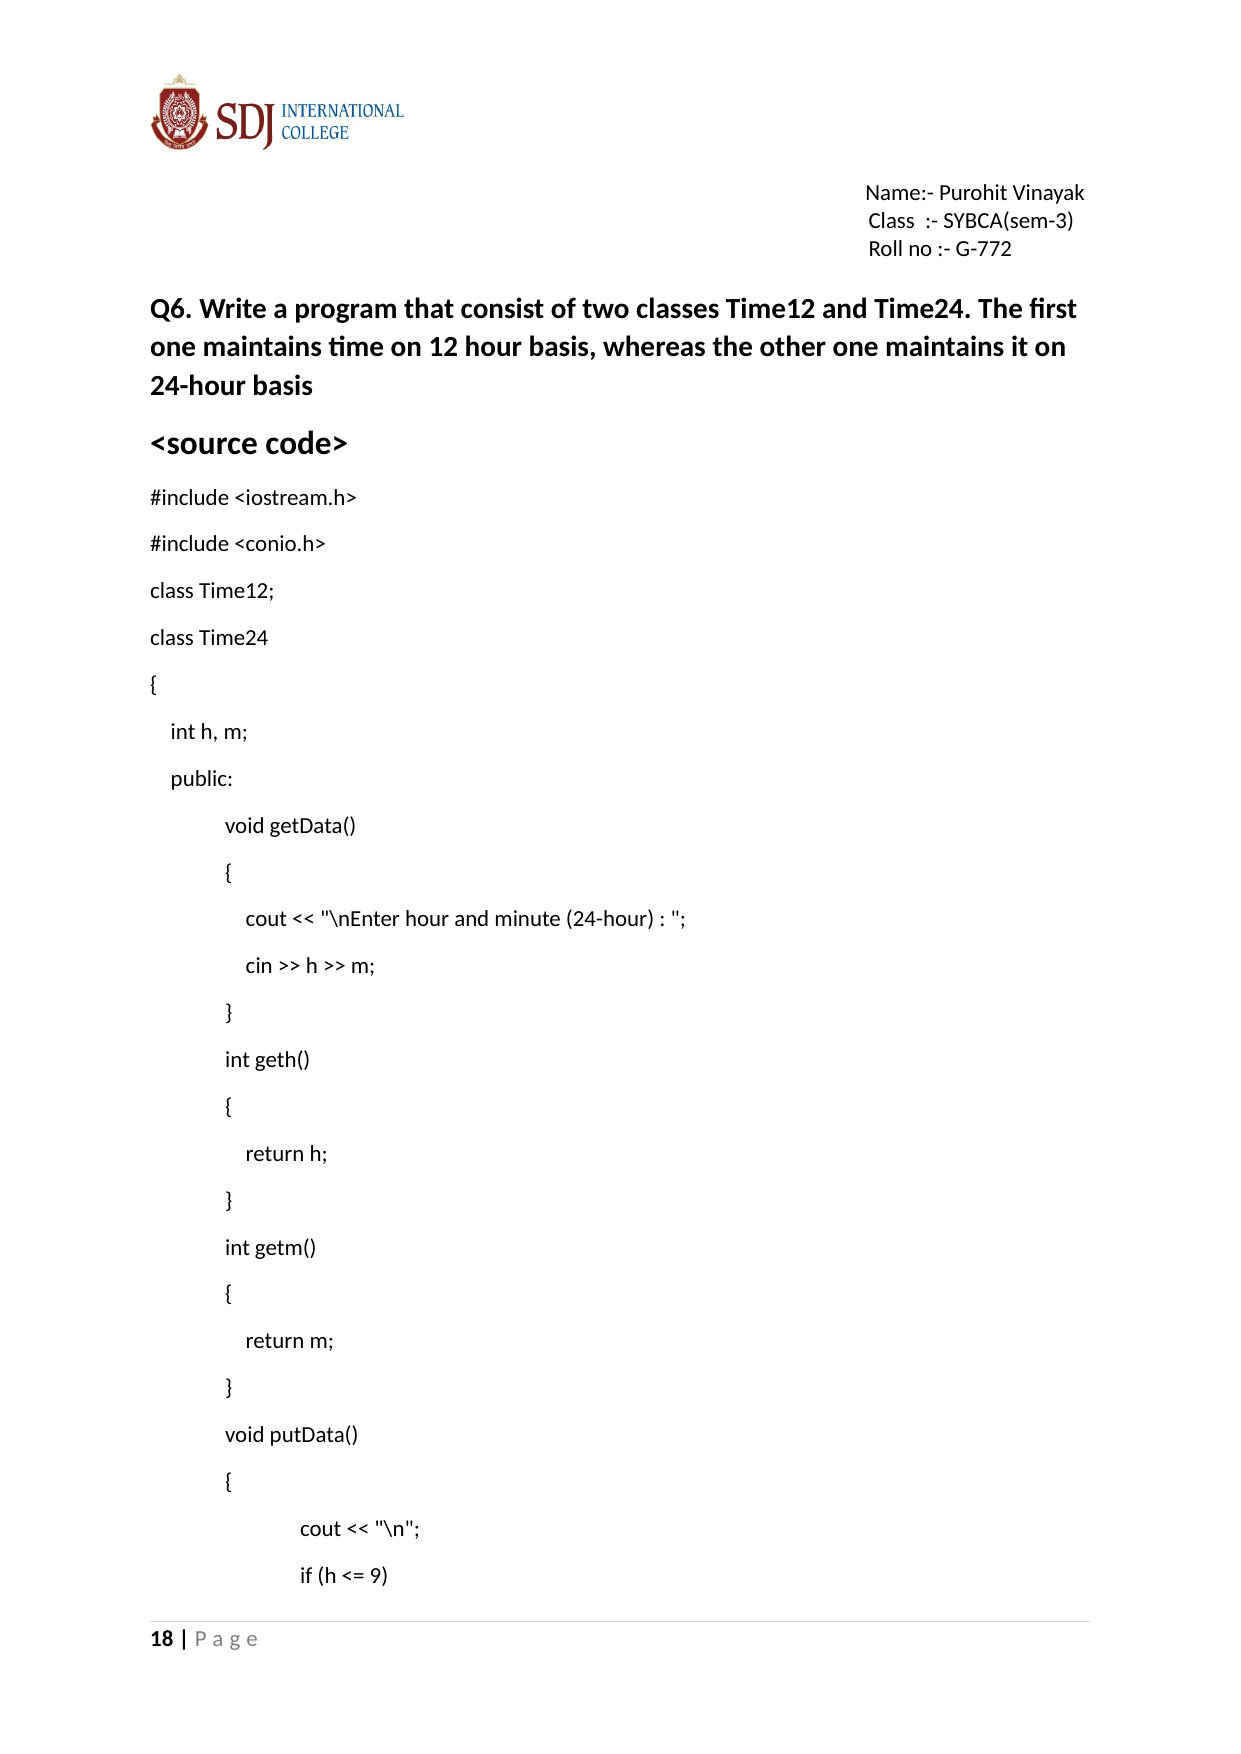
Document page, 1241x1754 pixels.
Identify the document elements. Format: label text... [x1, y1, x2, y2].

text public: [150, 764, 1090, 792]
text { [150, 858, 1090, 886]
text cout << "\n"; [150, 1514, 1090, 1542]
text void getData() [150, 811, 1090, 839]
text cout << "\nEnter hour and minute (24-hour) : "; [150, 904, 1090, 933]
text <source code> [150, 422, 1090, 463]
text } [150, 998, 1090, 1026]
text void putData() [150, 1420, 1090, 1448]
text { [150, 1467, 1090, 1495]
text #include <iostream.h> [150, 483, 1090, 511]
text class Time24 [150, 623, 1090, 651]
text { [150, 670, 1090, 698]
text return h; [150, 1139, 1090, 1167]
text #include <conio.h> [150, 529, 1090, 558]
text } [150, 1186, 1090, 1214]
text { [150, 1279, 1090, 1308]
text int getm() [150, 1233, 1090, 1261]
text class Time12; [150, 576, 1090, 604]
text cin >> h >> m; [150, 951, 1090, 979]
text Q6. Write a program that consist of two classes Time12 and Time24. The first one maintains time on 12 hour basis, whereas the other one maintains it on 24-hour basis [150, 290, 1090, 403]
text int geth() [150, 1045, 1090, 1073]
picture [150, 73, 404, 150]
text { [150, 1092, 1090, 1120]
text return m; [150, 1326, 1090, 1354]
text if (h <= 9) [150, 1561, 1090, 1589]
text int h, m; [150, 717, 1090, 745]
text } [150, 1373, 1090, 1401]
